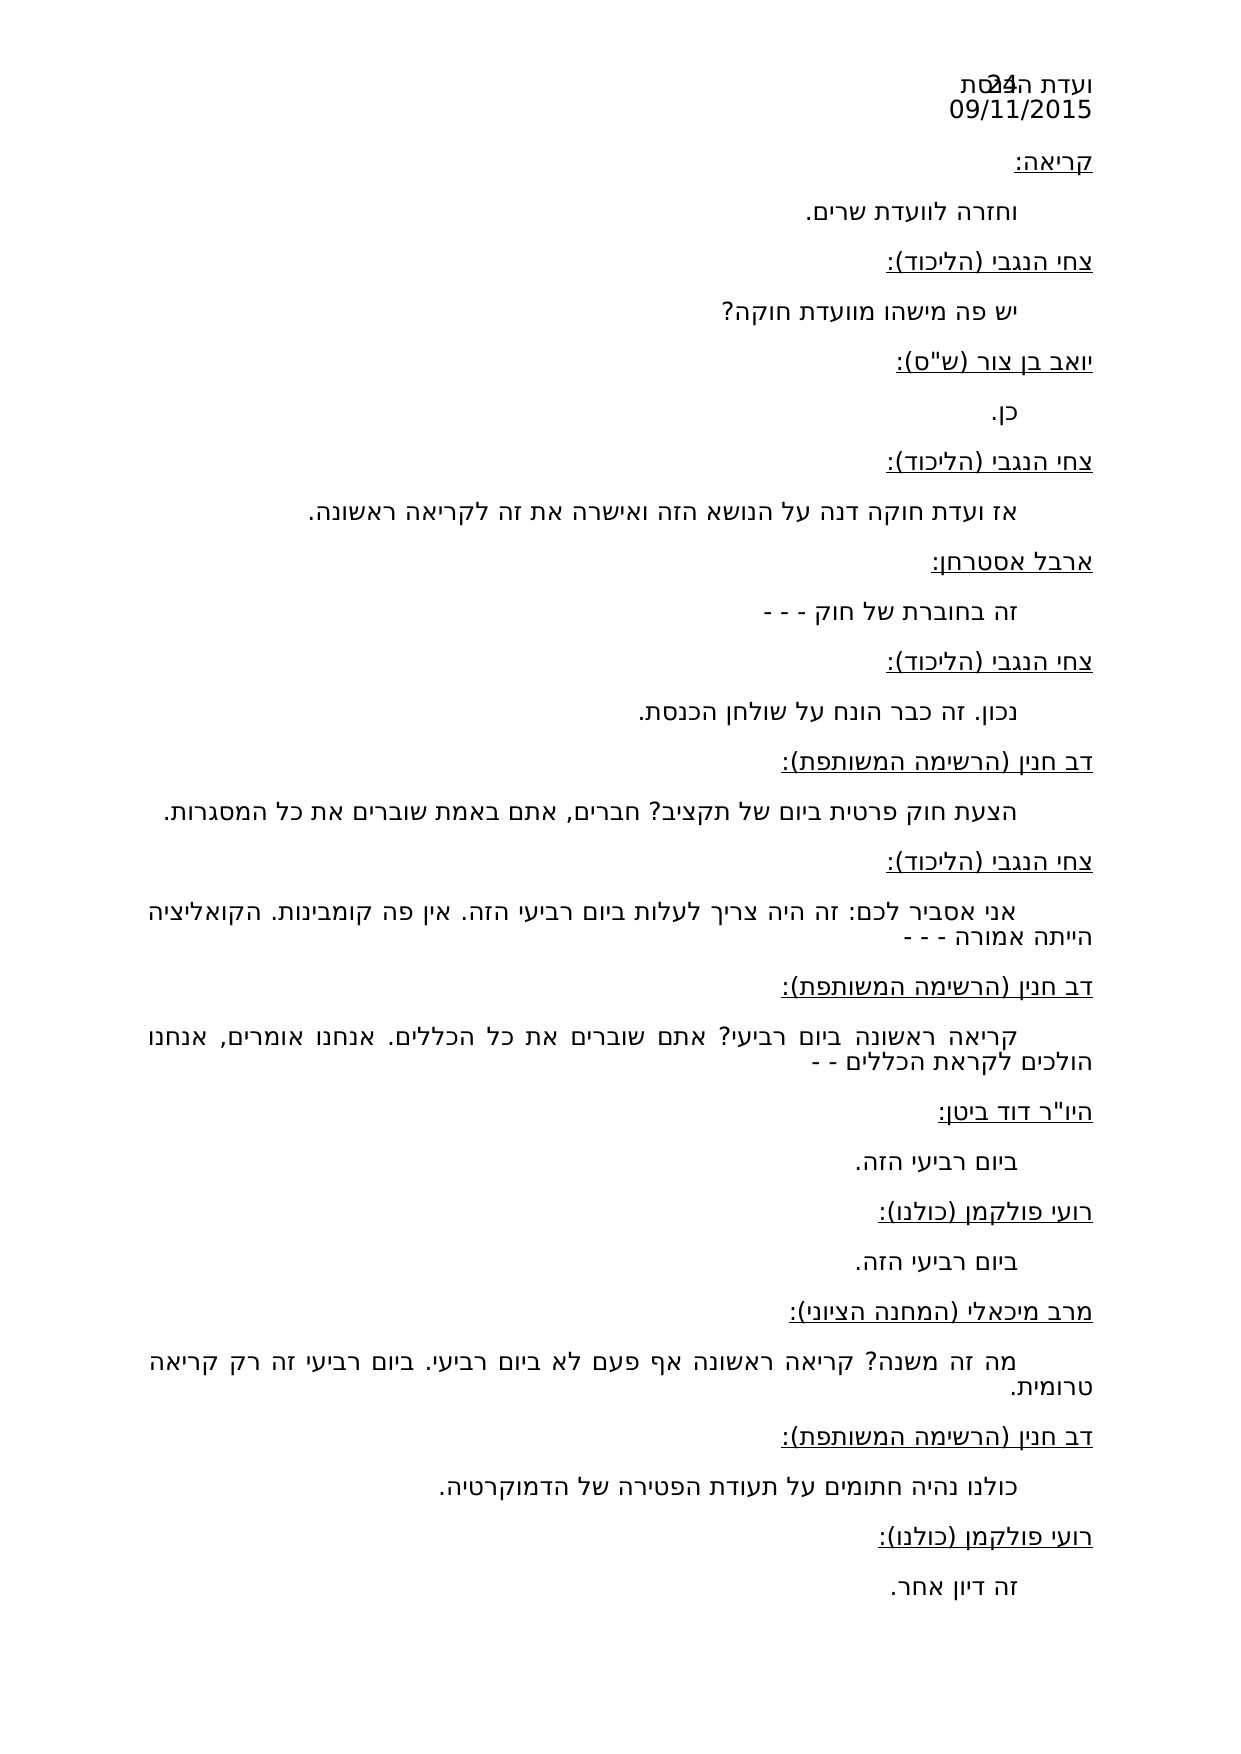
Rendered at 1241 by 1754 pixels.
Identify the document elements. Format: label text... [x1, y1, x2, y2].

text אז ועדת חוקה דנה על הנושא הזה ואישרה את זה לקריאה ראשונה. [147, 500, 1093, 525]
text מרב מיכאלי (המחנה הציוני): [147, 1300, 1093, 1325]
text זה דיון אחר. [147, 1575, 1093, 1600]
text קריאה: [147, 150, 1093, 175]
text דב חנין (הרשימה המשותפת): [147, 1425, 1093, 1450]
text צחי הנגבי (הליכוד): [147, 650, 1093, 675]
text הצעת חוק פרטית ביום של תקציב? חברים, אתם באמת שוברים את כל המסגרות. [147, 800, 1093, 825]
text אני אסביר לכם: זה היה צריך לעלות ביום רביעי הזה. אין פה קומבינות. הקואליציה הייתה אמורה - - - [147, 900, 1093, 950]
text ארבל אסטרחן: [147, 550, 1093, 575]
text ביום רביעי הזה. [147, 1250, 1093, 1275]
text רועי פולקמן (כולנו): [147, 1525, 1093, 1550]
text יואב בן צור (ש"ס): [147, 350, 1093, 375]
text רועי פולקמן (כולנו): [147, 1200, 1093, 1225]
text כן. [147, 400, 1093, 425]
text ביום רביעי הזה. [147, 1150, 1093, 1175]
text קריאה ראשונה ביום רביעי? אתם שוברים את כל הכללים. אנחנו אומרים, אנחנו הולכים לקראת הכללים - - [147, 1025, 1093, 1075]
text נכון. זה כבר הונח על שולחן הכנסת. [147, 700, 1093, 725]
text צחי הנגבי (הליכוד): [147, 450, 1093, 475]
text כולנו נהיה חתומים על תעודת הפטירה של הדמוקרטיה. [147, 1475, 1093, 1500]
text זה בחוברת של חוק - - - [147, 600, 1093, 625]
text צחי הנגבי (הליכוד): [147, 850, 1093, 875]
text מה זה משנה? קריאה ראשונה אף פעם לא ביום רביעי. ביום רביעי זה רק קריאה טרומית. [147, 1350, 1093, 1400]
text יש פה מישהו מוועדת חוקה? [147, 300, 1093, 325]
text דב חנין (הרשימה המשותפת): [147, 750, 1093, 775]
text דב חנין (הרשימה המשותפת): [147, 975, 1093, 1000]
text וחזרה לוועדת שרים. [147, 200, 1093, 225]
text היו"ר דוד ביטן: [147, 1100, 1093, 1125]
text צחי הנגבי (הליכוד): [147, 250, 1093, 275]
